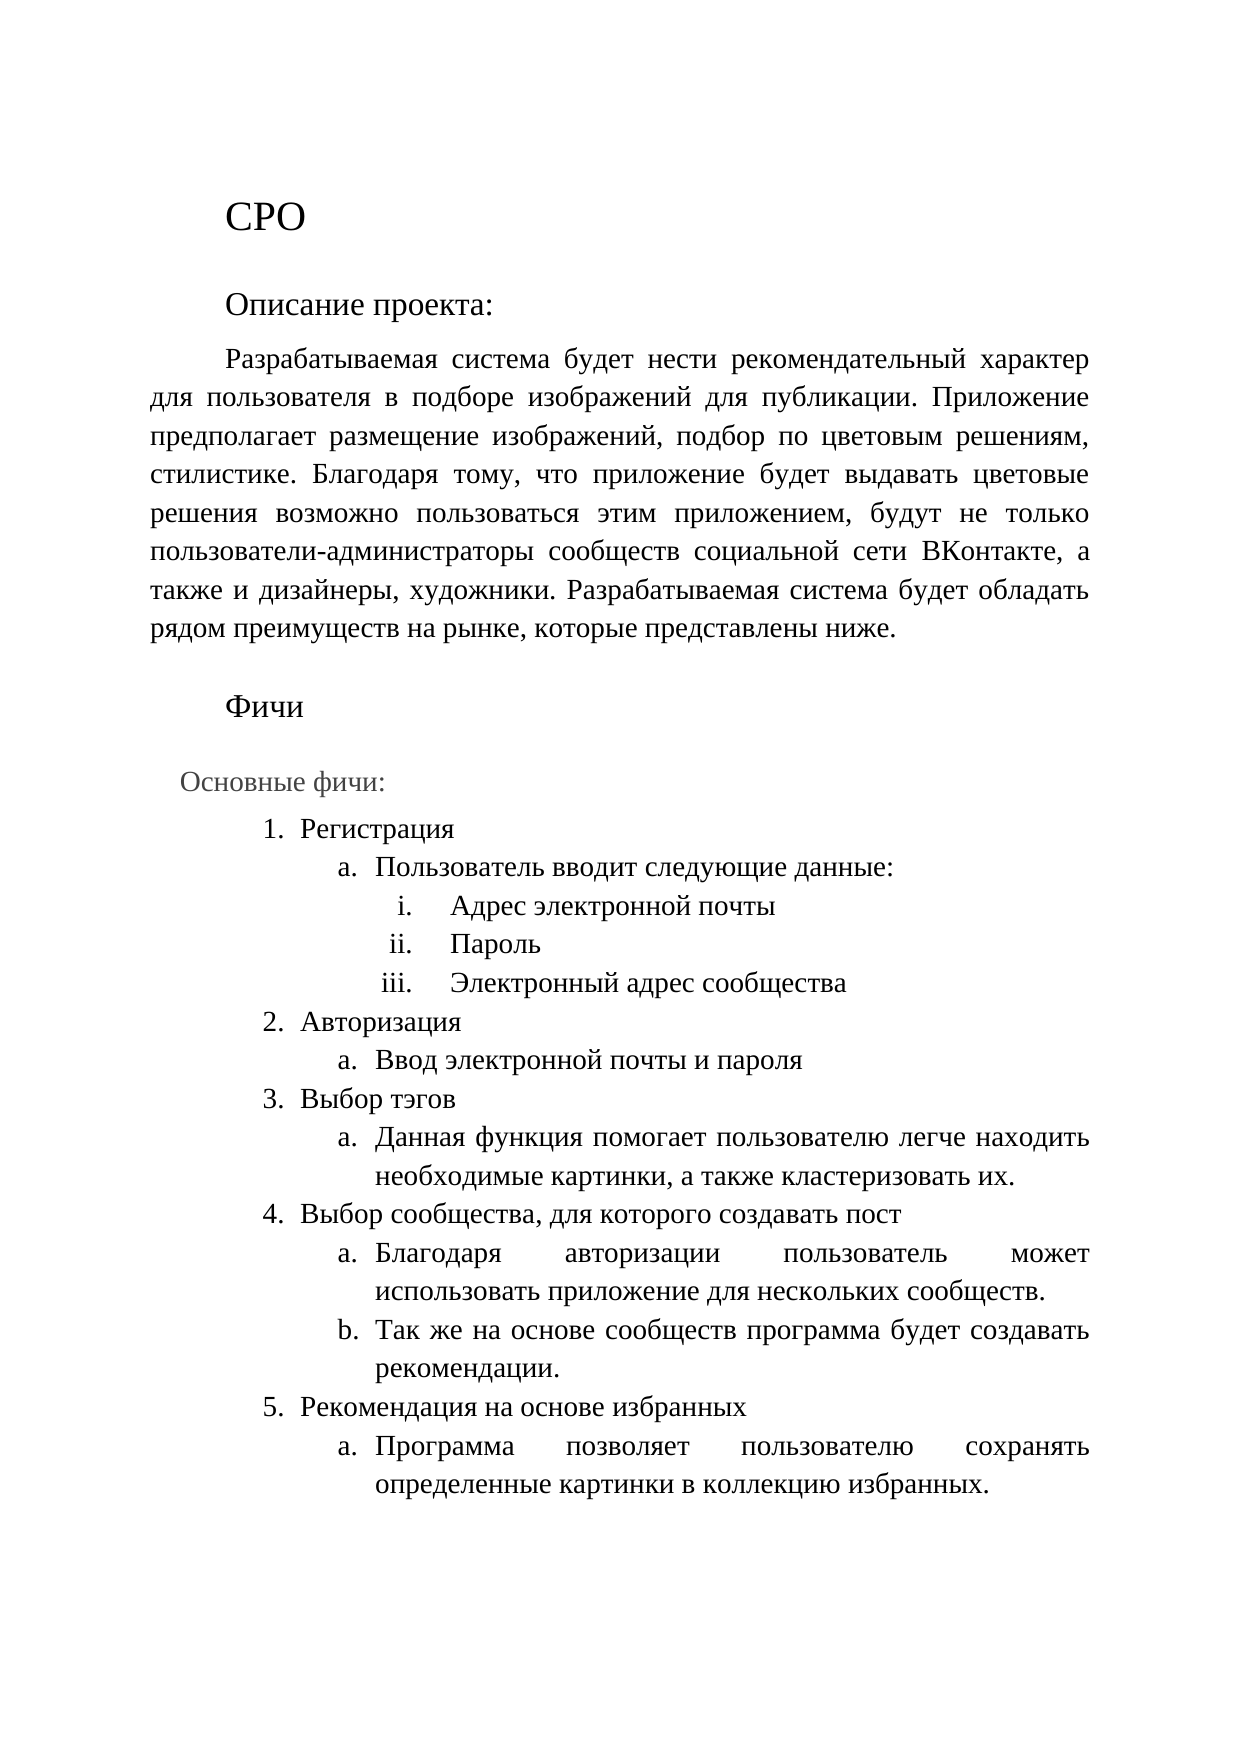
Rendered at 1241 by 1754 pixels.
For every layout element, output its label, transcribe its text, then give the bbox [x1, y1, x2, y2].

list Данная функция помогает пользователю легче находить необходимые картинки, а также кластеризовать их. [337, 1119, 1090, 1191]
list Электронный адрес сообщества [412, 965, 1090, 999]
subtitle Фичи [150, 687, 1090, 725]
subtitle Основные фичи: [179, 764, 1090, 798]
list Программа позволяет пользователю сохранять определенные картинки в коллекцию избранных. [337, 1428, 1090, 1500]
list Регистрация [262, 811, 1090, 844]
list Пароль [412, 927, 1090, 960]
list Выбор сообщества, для которого создавать пост [262, 1196, 1090, 1230]
subtitle Описание проекта: [150, 284, 1090, 323]
text Разрабатываемая система будет нести рекомендательный характер для пользователя в подборе изображений для публикации. Приложение предполагает размещение изображений, подбор по цветовым решениям, стилистике. Благодаря тому, что приложение будет выдавать цветовые решения возможно пользоваться этим приложением, будут не только пользователи-администраторы сообществ социальной сети ВКонтакте, а также и дизайнеры, художники. Разрабатываемая система будет обладать рядом преимуществ на рынке, которые представлены ниже. [150, 341, 1090, 644]
list Благодаря авторизации пользователь может использовать приложение для нескольких сообществ. [337, 1235, 1090, 1307]
list Так же на основе сообществ программа будет создавать рекомендации. [337, 1312, 1090, 1384]
list Авторизация [262, 1004, 1090, 1037]
subtitle CPO [150, 192, 1090, 239]
list Выбор тэгов [262, 1081, 1090, 1114]
list Рекомендация на основе избранных [262, 1389, 1090, 1423]
list Ввод электронной почты и пароля [337, 1042, 1090, 1076]
list Пользователь вводит следующие данные: [337, 849, 1090, 883]
list Адрес электронной почты [412, 888, 1090, 922]
